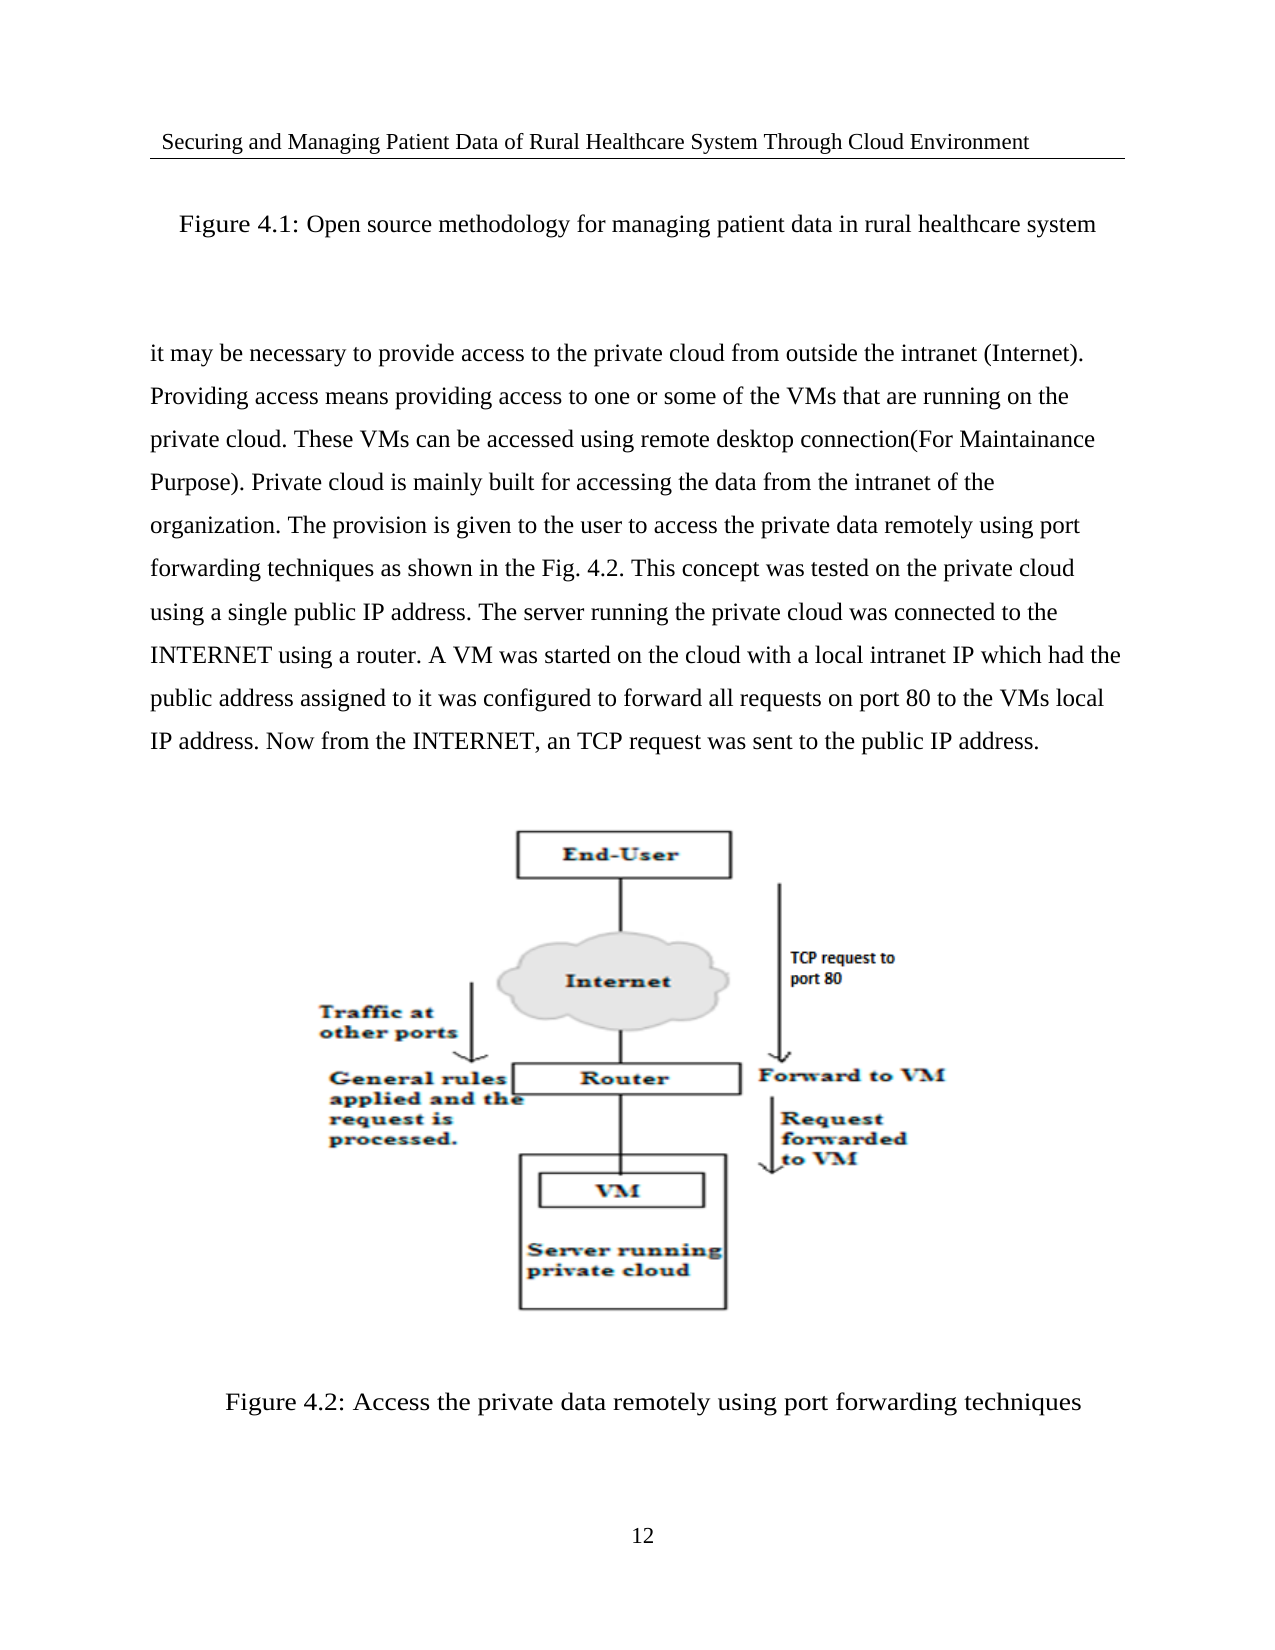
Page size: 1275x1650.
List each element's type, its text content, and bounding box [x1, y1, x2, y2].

text Figure 4.2: Access the private data remotely using port forwarding techniques [225, 1336, 1125, 1429]
picture [293, 812, 982, 1323]
text Figure 4.1: Open source methodology for managing patient data in rural healthcare system [150, 154, 1125, 252]
text it may be necessary to provide access to the private cloud from outside the intranet (Internet). Providing access means providing access to one or some of the VMs that are running on the private cloud. These VMs can be accessed using remote desktop connection(For Maintainance Purpose). Private cloud is mainly built for accessing the data from the intranet of the organization. The provision is given to the user to access the private data remotely using port forwarding techniques as shown in the Fig. 4.2. This concept was tested on the private cloud using a single public IP address. The server running the private cloud was connected to the INTERNET using a router. A VM was started on the cloud with a local intranet IP which had the public address assigned to it was configured to forward all requests on port 80 to the VMs local IP address. Now from the INTERNET, an TCP request was sent to the public IP address. [150, 338, 1125, 755]
